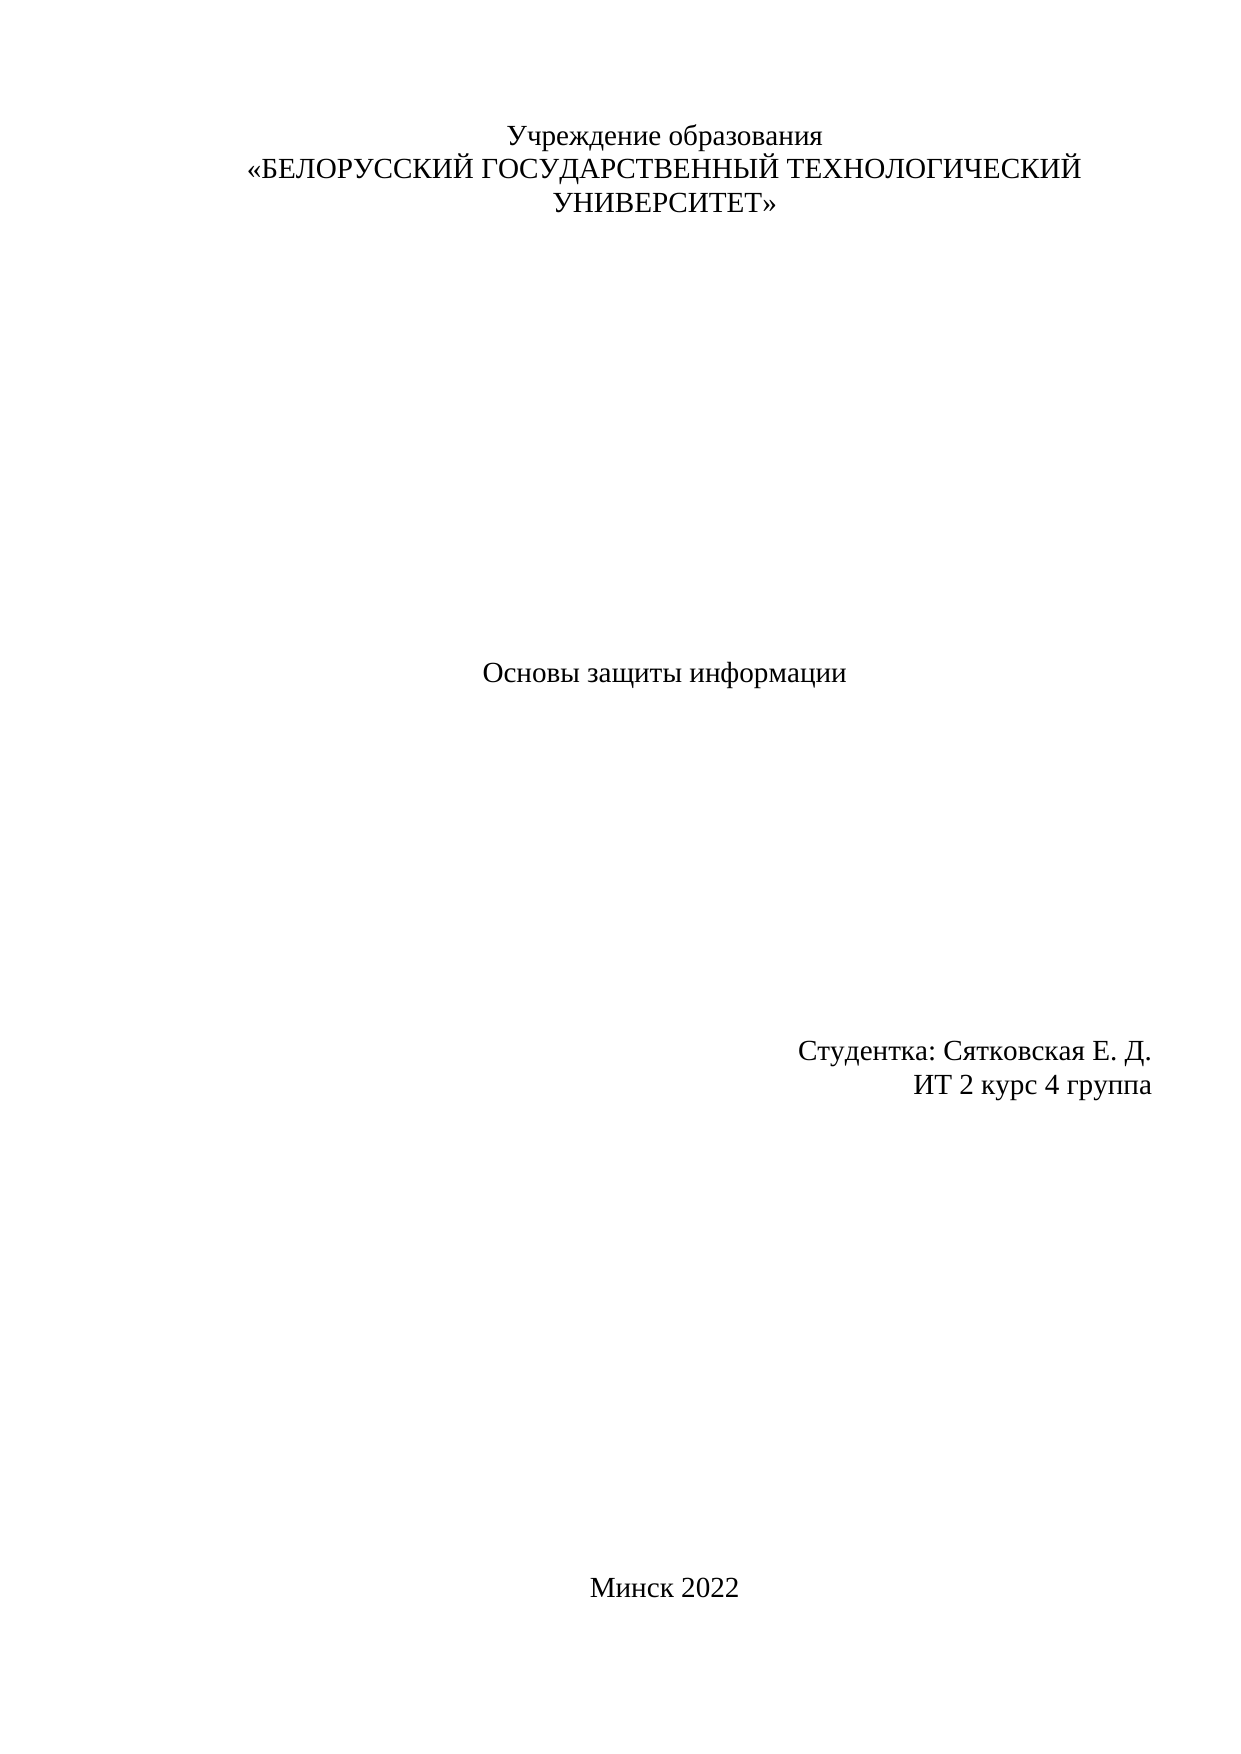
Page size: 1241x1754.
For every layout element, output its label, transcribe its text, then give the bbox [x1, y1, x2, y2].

text Студентка: Сятковская Е. Д. [177, 1033, 1152, 1067]
text Учреждение образования [177, 118, 1152, 152]
text ИТ 2 курс 4 группа [177, 1067, 1152, 1100]
text «БЕЛОРУССКИЙ ГОСУДАРСТВЕННЫЙ ТЕХНОЛОГИЧЕСКИЙ УНИВЕРСИТЕТ» [177, 152, 1152, 219]
text Основы защиты информации [177, 655, 1152, 688]
text Минск 2022 [177, 1570, 1152, 1603]
